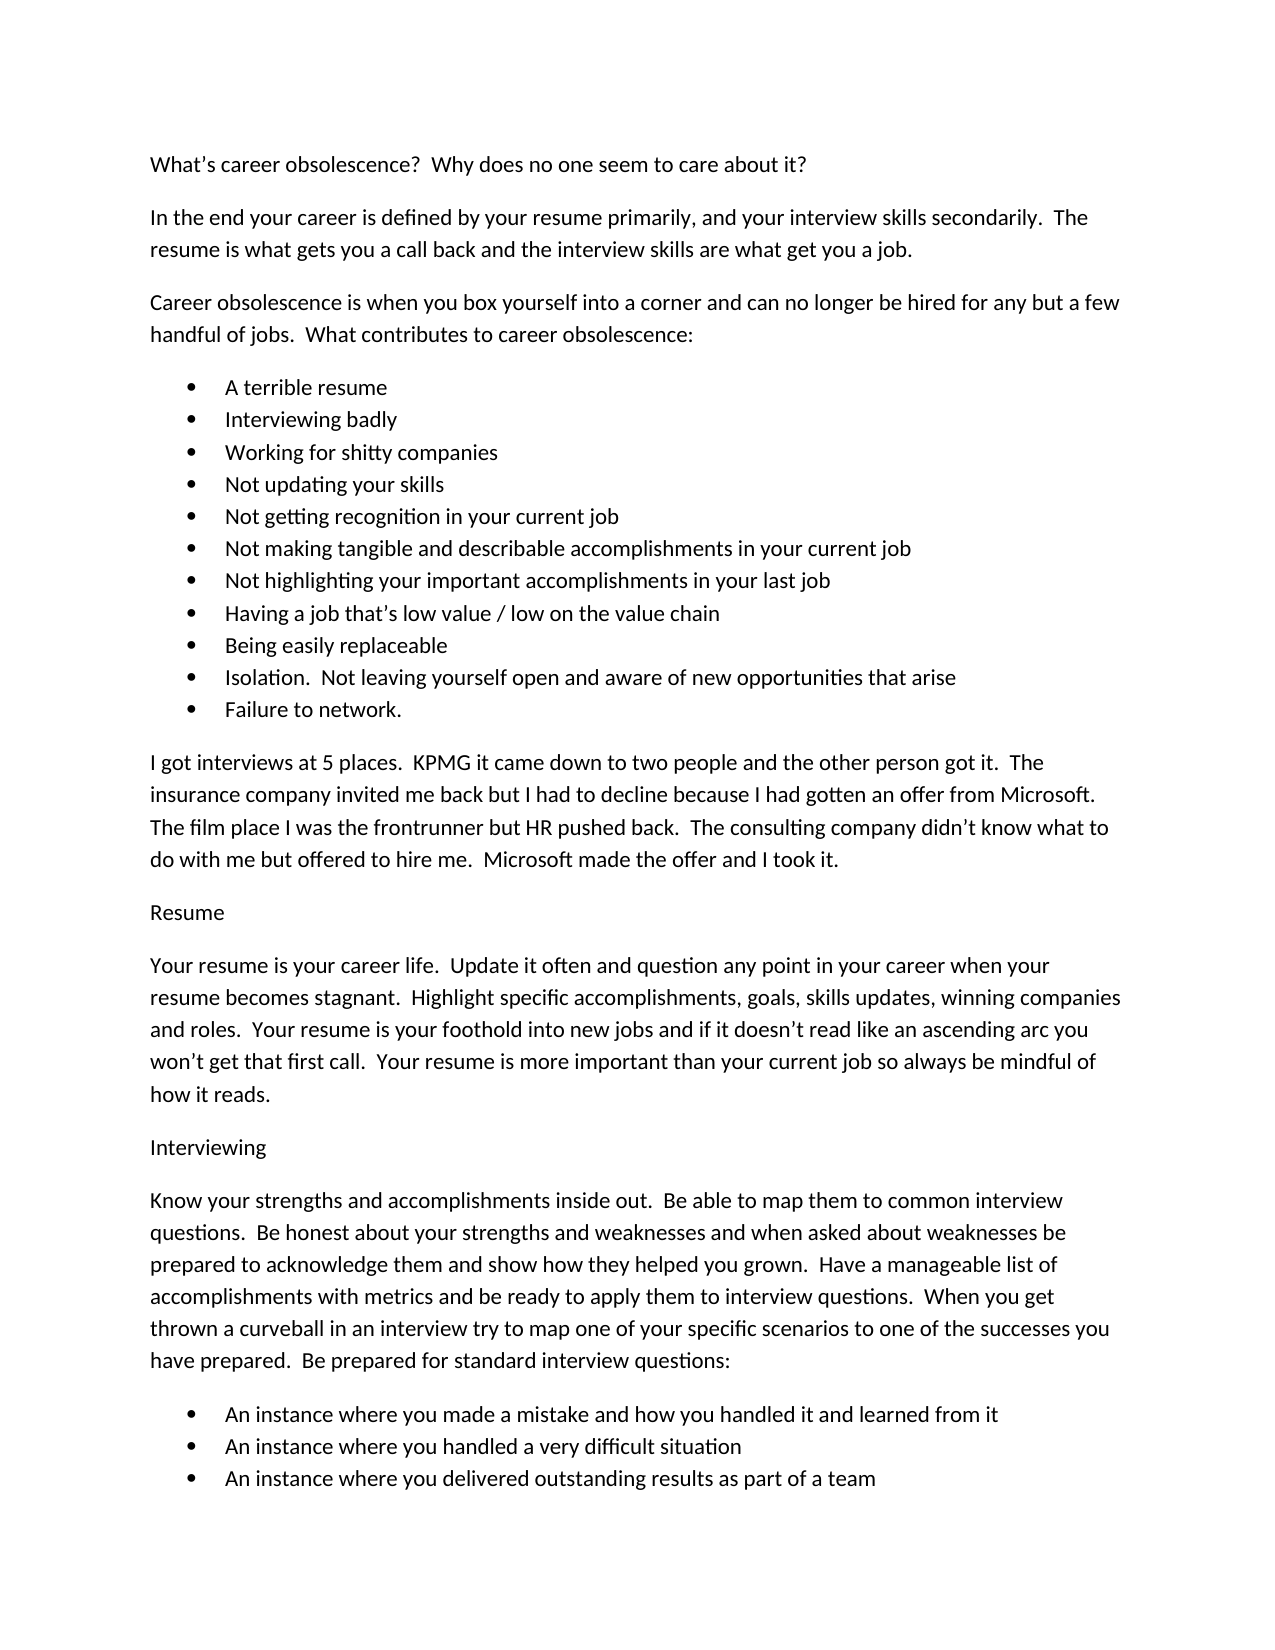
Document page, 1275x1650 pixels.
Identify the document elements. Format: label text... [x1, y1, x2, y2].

list Having a job that’s low value / low on the value chain [187, 599, 1125, 627]
list An instance where you delivered outstanding results as part of a team [187, 1464, 1125, 1492]
text Career obsolescence is when you box yourself into a corner and can no longer be hired for any but a few handful of jobs. What contributes to career obsolescence: [150, 288, 1125, 348]
list Not highlighting your important accomplishments in your last job [187, 567, 1125, 594]
text In the end your career is defined by your resume primarily, and your interview skills secondarily. The resume is what gets you a call back and the interview skills are what get you a job. [150, 203, 1125, 263]
list An instance where you made a mistake and how you handled it and learned from it [187, 1400, 1125, 1428]
list Being easily replaceable [187, 631, 1125, 659]
text Interviewing [150, 1133, 1125, 1161]
list Isolation. Not leaving yourself open and aware of new opportunities that arise [187, 663, 1125, 691]
text What’s career obsolescence? Why does no one seem to care about it? [150, 150, 1125, 178]
text Resume [150, 898, 1125, 926]
text Your resume is your career life. Update it often and question any point in your career when your resume becomes stagnant. Highlight specific accomplishments, goals, skills updates, winning companies and roles. Your resume is your foothold into new jobs and if it doesn’t read like an ascending arc you won’t get that first call. Your resume is more important than your current job so always be mindful of how it reads. [150, 951, 1125, 1108]
list Not getting recognition in your current job [187, 502, 1125, 530]
list Not making tangible and describable accomplishments in your current job [187, 534, 1125, 562]
list Working for shitty companies [187, 438, 1125, 466]
list Interviewing badly [187, 406, 1125, 434]
text Know your strengths and accomplishments inside out. Be able to map them to common interview questions. Be honest about your strengths and weaknesses and when asked about weaknesses be prepared to acknowledge them and show how they helped you grown. Have a manageable list of accomplishments with metrics and be ready to apply them to interview questions. When you get thrown a curveball in an interview try to map one of your specific scenarios to one of the successes you have prepared. Be prepared for standard interview questions: [150, 1186, 1125, 1375]
list Not updating your skills [187, 470, 1125, 498]
text I got interviews at 5 places. KPMG it came down to two people and the other person got it. The insurance company invited me back but I had to decline because I had gotten an offer from Microsoft. The film place I was the frontrunner but HR pushed back. The consulting company didn’t know what to do with me but offered to hire me. Microsoft made the offer and I took it. [150, 748, 1125, 873]
list Failure to network. [187, 695, 1125, 723]
list An instance where you handled a very difficult situation [187, 1432, 1125, 1460]
list A terrible resume [187, 373, 1125, 401]
